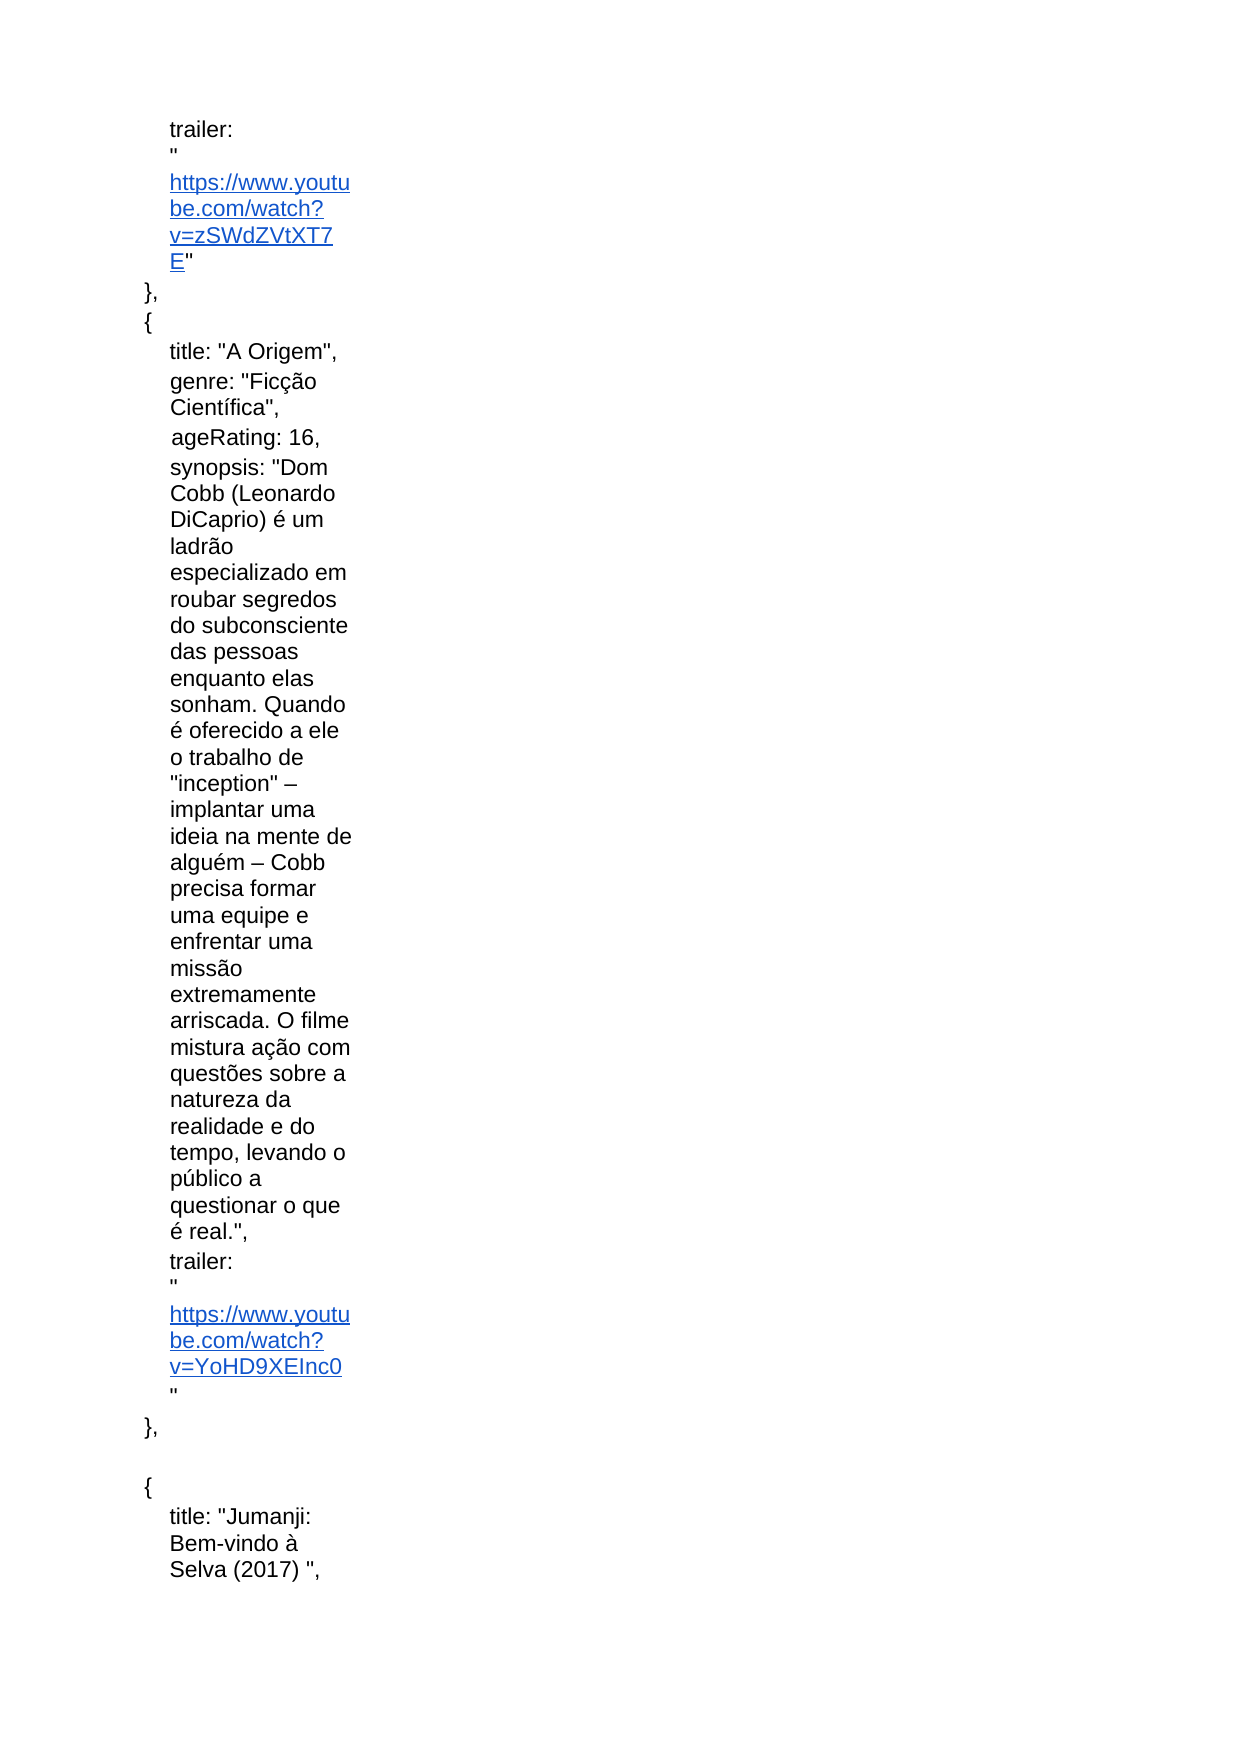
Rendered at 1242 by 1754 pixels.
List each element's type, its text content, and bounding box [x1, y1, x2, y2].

text ageRating: 16, [118, 424, 320, 450]
text title: "A Origem", [169, 338, 356, 364]
text trailer: "https://www.youtube.com/watch?v=YoHD9XEInc0 [169, 1248, 356, 1380]
text }, [144, 278, 356, 304]
text { [144, 308, 356, 334]
text }, [144, 1413, 356, 1439]
text genre: "Ficção Científica", [170, 368, 356, 420]
text { [144, 1473, 356, 1500]
text trailer: "https://www.youtube.com/watch?v=zSWdZVtXT7E" [169, 116, 356, 274]
text synopsis: "Dom Cobb (Leonardo DiCaprio) é um ladrão especializado em roubar segredos do subconsciente das pessoas enquanto elas sonham. Quando é oferecido a ele o trabalho de "inception" – implantar uma ideia na mente de alguém – Cobb precisa formar uma equipe e enfrentar uma missão extremamente arriscada. O filme mistura ação com questões sobre a natureza da realidade e do tempo, levando o público a questionar o que é real.", [170, 454, 356, 1244]
text title: "Jumanji: Bem-vindo à Selva (2017) ", [169, 1503, 356, 1582]
text " [169, 1383, 356, 1409]
